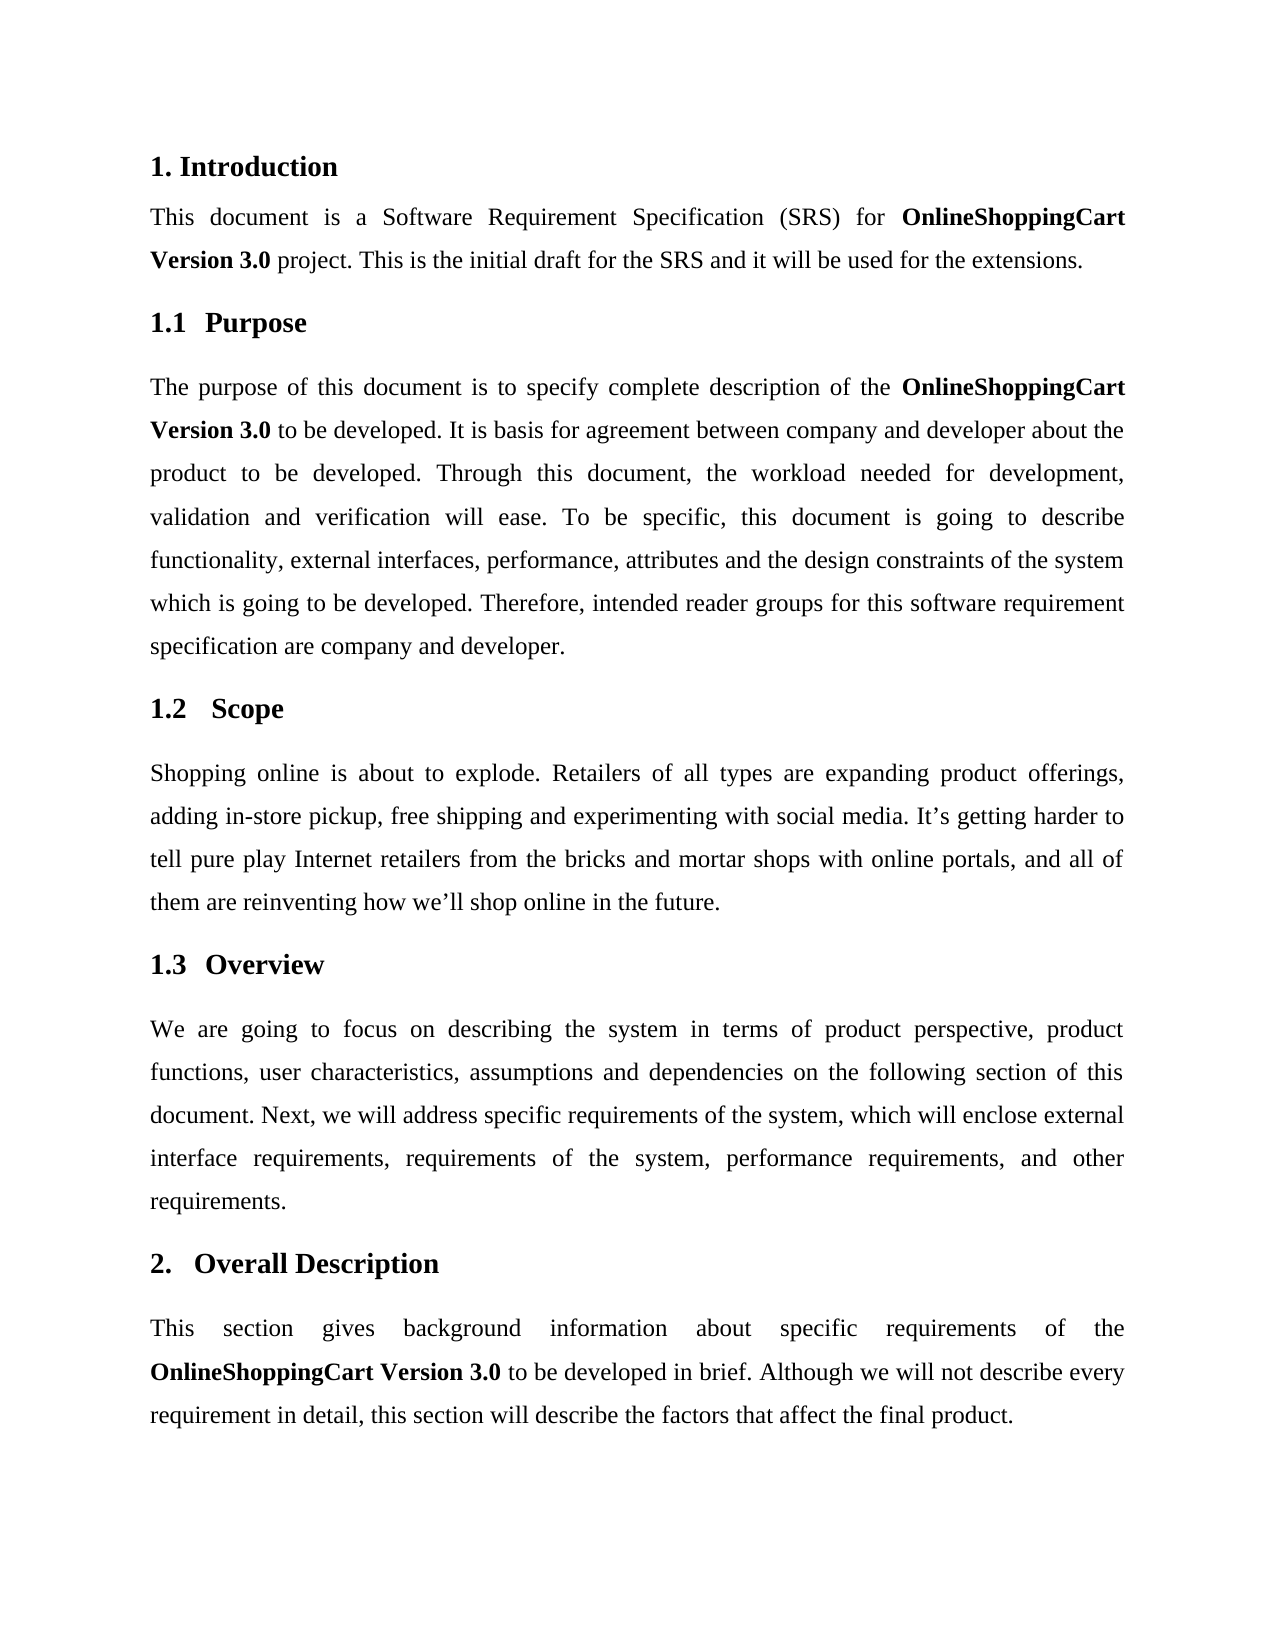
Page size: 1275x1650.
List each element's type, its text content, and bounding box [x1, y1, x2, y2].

text This document is a Software Requirement Specification (SRS) for OnlineShoppingCart Version 3.0 project. This is the initial draft for the SRS and it will be used for the extensions. [150, 202, 1125, 274]
subtitle Purpose [150, 305, 1137, 339]
text The purpose of this document is to specify complete description of the OnlineShoppingCart Version 3.0 to be developed. It is basis for agreement between company and developer about the product to be developed. Through this document, the workload needed for development, validation and verification will ease. To be specific, this document is going to describe functionality, external interfaces, performance, attributes and the design constraints of the system which is going to be developed. Therefore, intended reader groups for this software requirement specification are company and developer. [150, 372, 1125, 660]
subtitle Scope [150, 691, 1137, 724]
text This section gives background information about specific requirements of the OnlineShoppingCart Version 3.0 to be developed in brief. Although we will not describe every requirement in detail, this section will describe the factors that affect the final product. [150, 1313, 1126, 1428]
subtitle Introduction [150, 149, 1137, 183]
text We are going to focus on describing the system in terms of product perspective, product functions, user characteristics, assumptions and dependencies on the following section of this document. Next, we will address specific requirements of the system, which will enclose external interface requirements, requirements of the system, performance requirements, and other requirements. [150, 1014, 1125, 1215]
subtitle Overview [150, 947, 1137, 981]
subtitle Overall Description [150, 1247, 1137, 1280]
text Shopping online is about to explode. Retailers of all types are expanding product offerings, adding in-store pickup, free shipping and experimenting with social media. It’s getting harder to tell pure play Internet retailers from the bricks and mortar shops with online portals, and all of them are reinventing how we’ll shop online in the future. [150, 758, 1125, 916]
